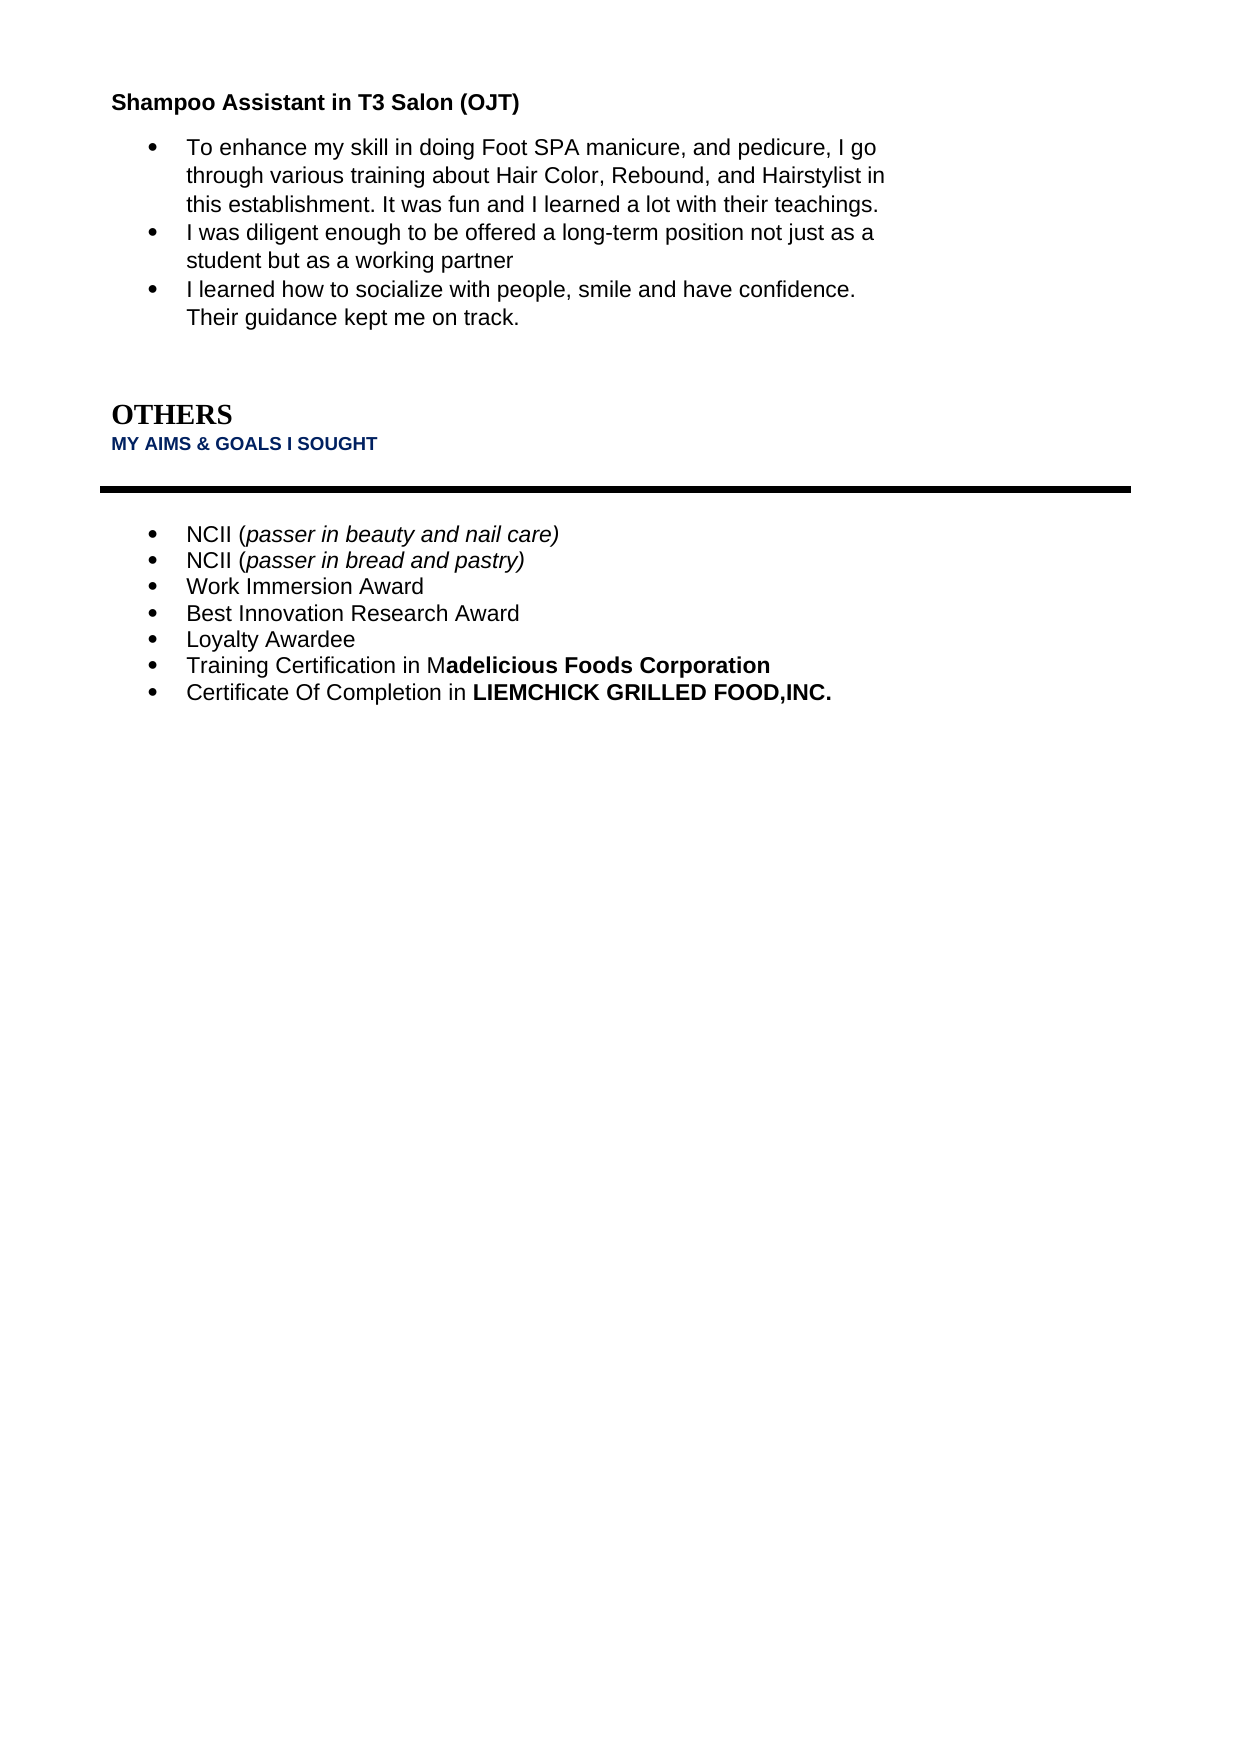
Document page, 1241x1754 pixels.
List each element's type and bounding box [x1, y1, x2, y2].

table_cell [89, 396, 1151, 1042]
table_cell [89, 89, 1151, 396]
